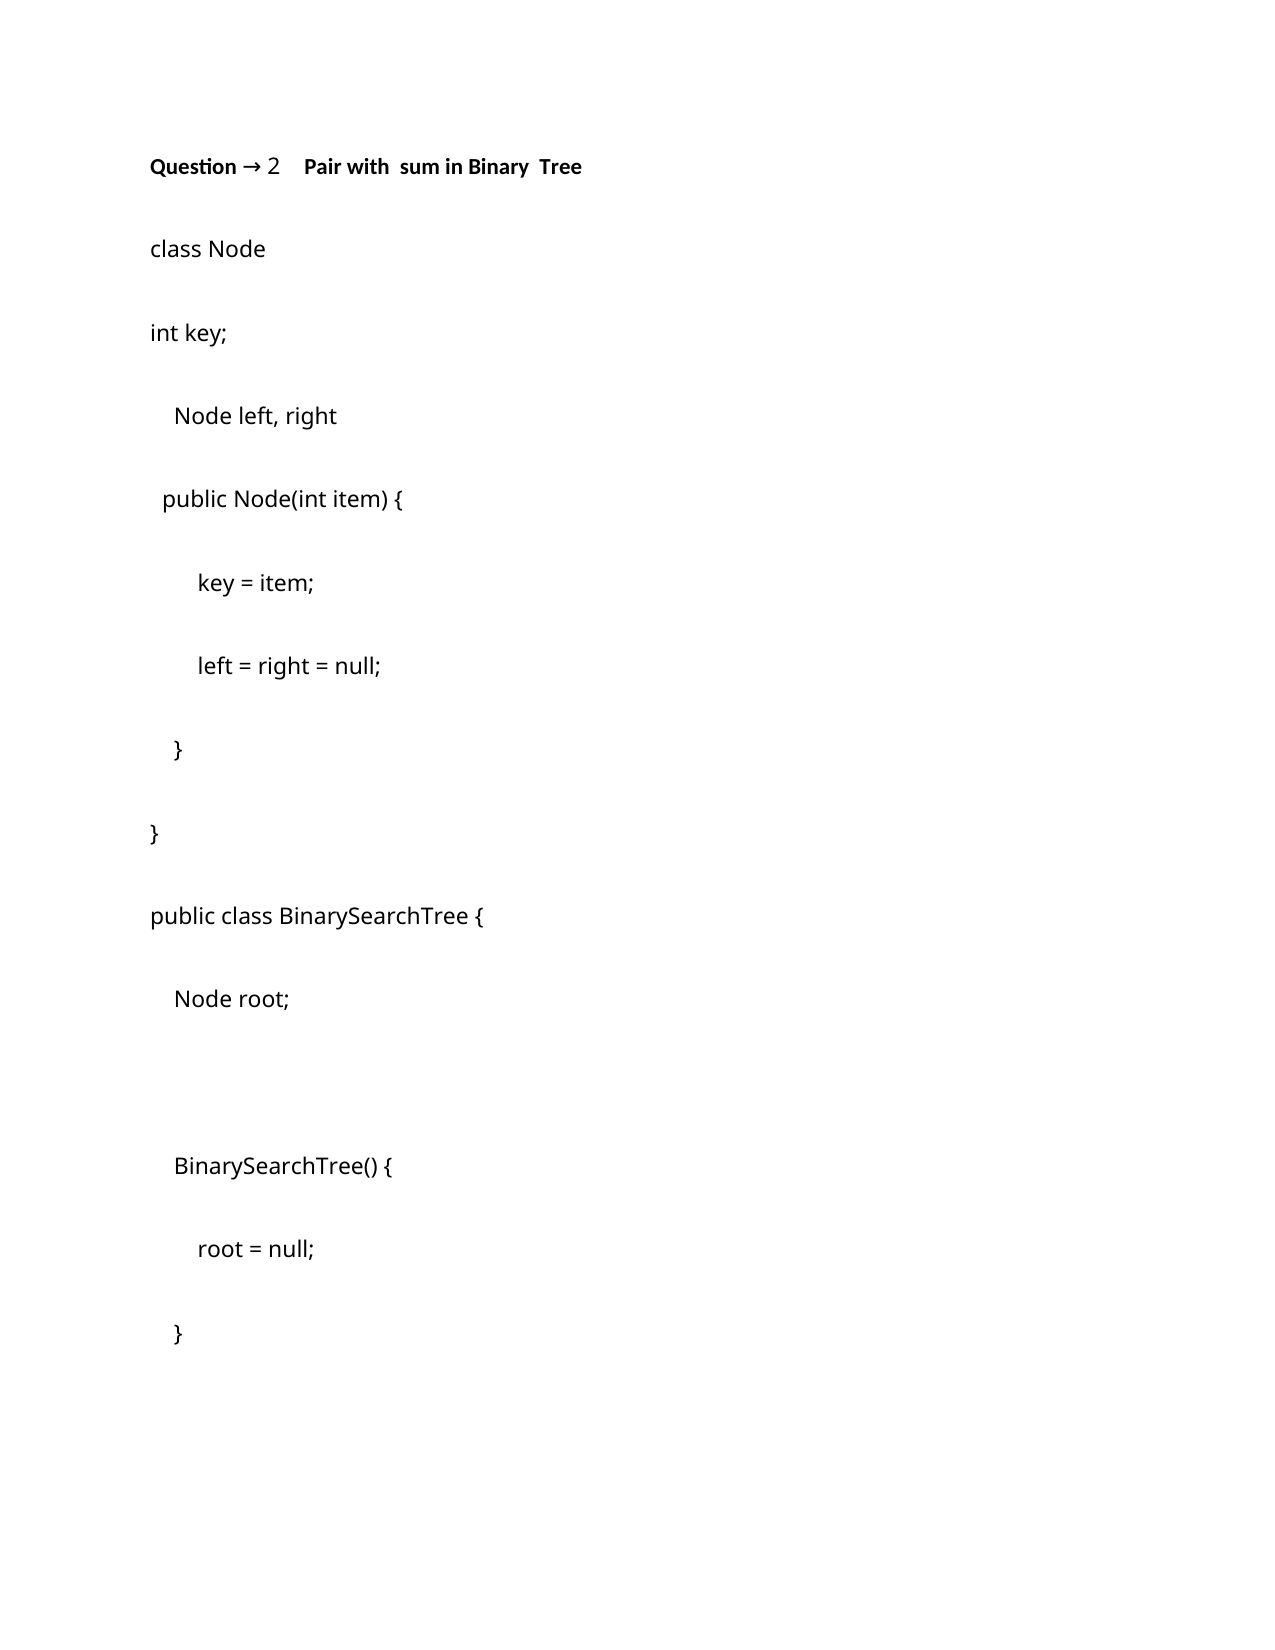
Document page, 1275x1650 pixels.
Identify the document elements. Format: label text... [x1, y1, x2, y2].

text Node root; [150, 983, 1125, 1014]
text key = item; [150, 567, 1125, 598]
text left = right = null; [150, 650, 1125, 681]
text root = null; [150, 1233, 1125, 1264]
text int key; [150, 317, 1125, 348]
text public Node(int item) { [150, 483, 1125, 514]
text } [150, 1317, 1125, 1348]
text } [150, 733, 1125, 764]
text Node left, right [150, 400, 1125, 431]
text BinarySearchTree() { [150, 1150, 1125, 1181]
text Question → 2 Pair with sum in Binary Tree [150, 150, 1125, 181]
text class Node [150, 233, 1125, 264]
text public class BinarySearchTree { [150, 900, 1125, 931]
text } [150, 817, 1125, 848]
